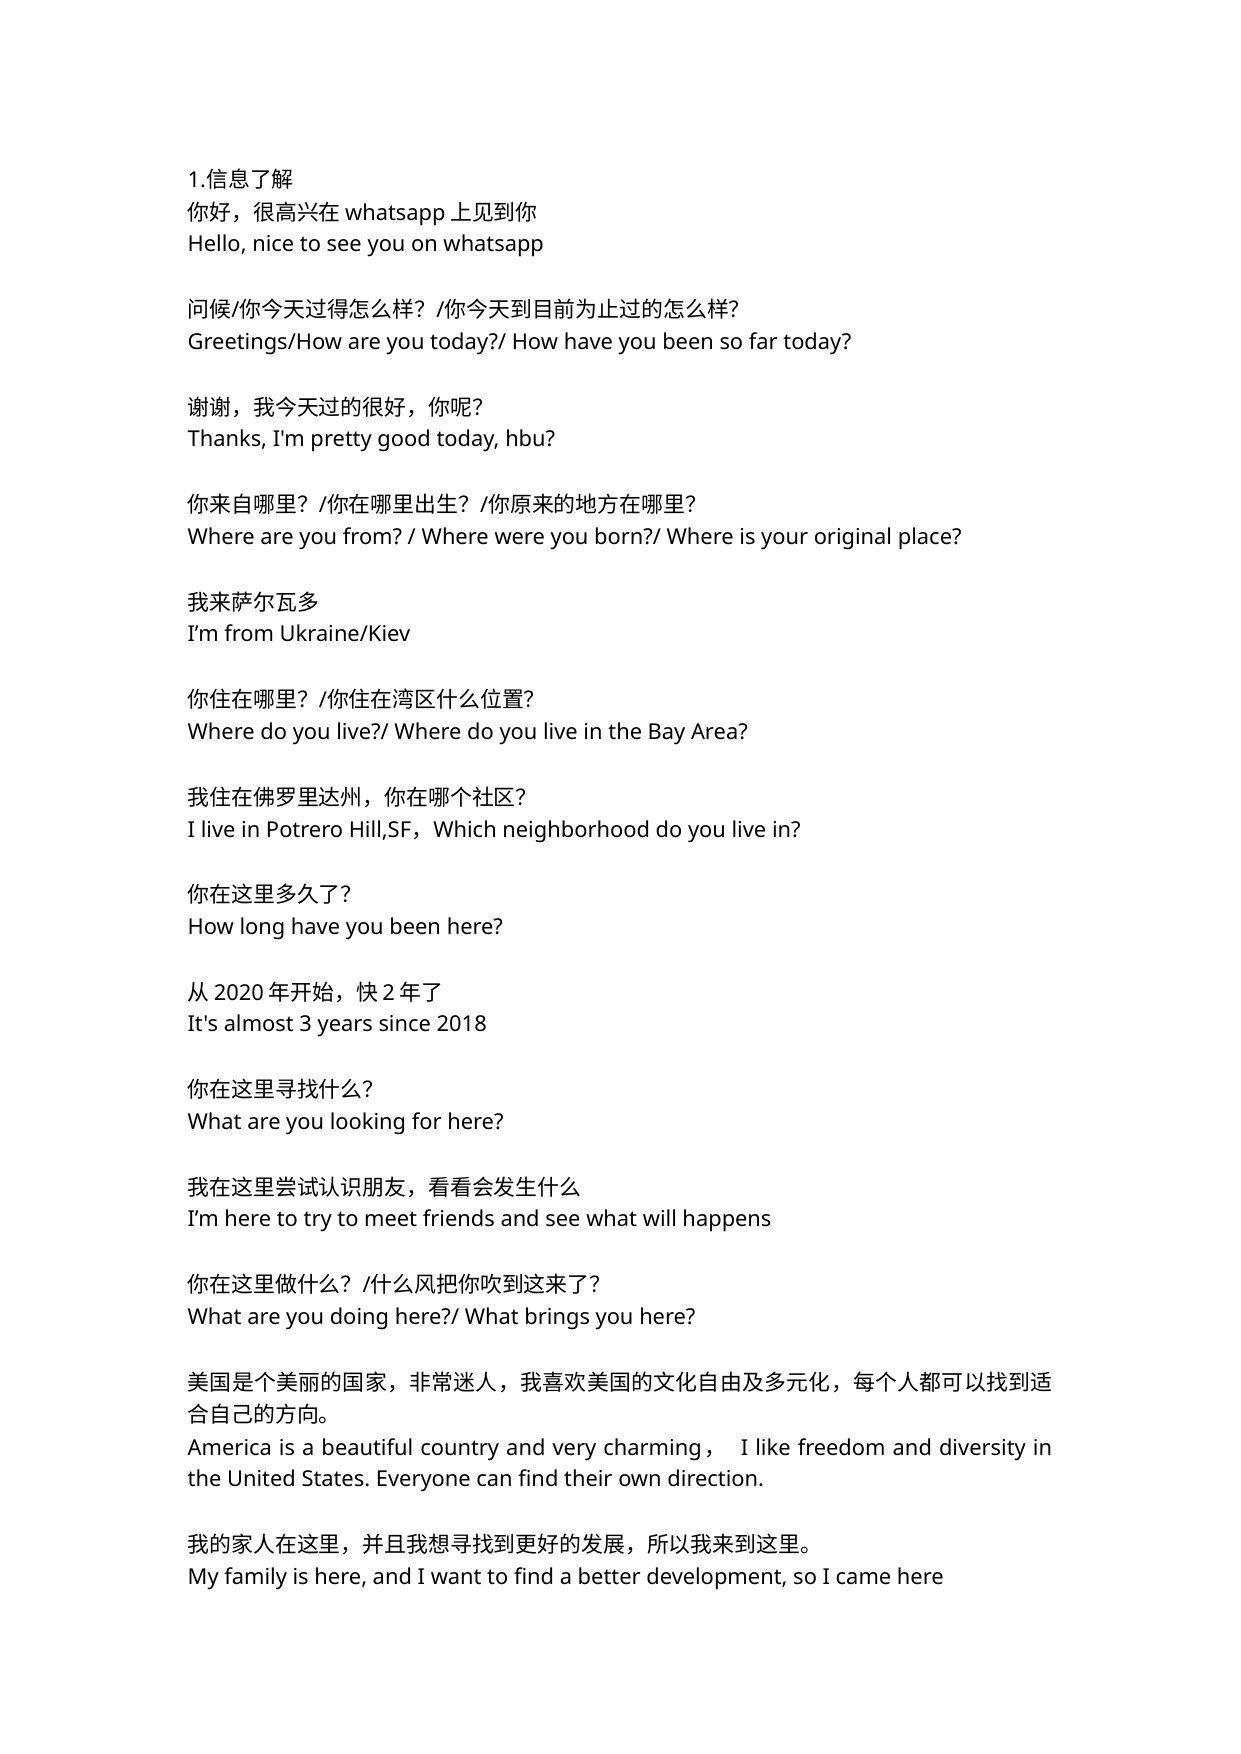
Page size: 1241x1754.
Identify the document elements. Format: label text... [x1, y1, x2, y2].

text 你在这里做什么？/什么风把你吹到这来了？ [187, 1267, 1053, 1299]
text What are you looking for here? [187, 1104, 1053, 1137]
text 我住在佛罗里达州，你在哪个社区？ [187, 779, 1053, 812]
text Where are you from? / Where were you born?/ Where is your original place? [187, 519, 1053, 552]
text Thanks, I'm pretty good today, hbu? [187, 422, 1053, 454]
text Greetings/How are you today?/ How have you been so far today? [187, 324, 1053, 357]
text I’m from Ukraine/Kiev [187, 617, 1053, 649]
text 从2020年开始，快2年了 [187, 974, 1053, 1007]
text 你来自哪里？/你在哪里出生？/你原来的地方在哪里？ [187, 487, 1053, 519]
text 1.信息了解 [187, 162, 1053, 194]
text I live in Potrero Hill,SF，Which neighborhood do you live in? [187, 812, 1053, 844]
text 我的家人在这里，并且我想寻找到更好的发展，所以我来到这里。 [187, 1527, 1053, 1559]
text America is a beautiful country and very charming， I like freedom and diversity in the United States. Everyone can find their own direction. [187, 1429, 1053, 1494]
text 我来萨尔瓦多 [187, 584, 1053, 617]
text What are you doing here?/ What brings you here? [187, 1299, 1053, 1332]
text I’m here to try to meet friends and see what will happens [187, 1202, 1053, 1234]
text 你在这里多久了？ [187, 877, 1053, 909]
text 美国是个美丽的国家，非常迷人，我喜欢美国的文化自由及多元化，每个人都可以找到适合自己的方向。 [187, 1364, 1053, 1429]
text How long have you been here? [187, 909, 1053, 942]
text 我在这里尝试认识朋友，看看会发生什么 [187, 1169, 1053, 1202]
text My family is here, and I want to find a better development, so I came here [187, 1559, 1053, 1592]
text 你住在哪里？/你住在湾区什么位置？ [187, 682, 1053, 714]
text Where do you live?/ Where do you live in the Bay Area? [187, 714, 1053, 747]
text Hello, nice to see you on whatsapp [187, 227, 1053, 259]
text 你在这里寻找什么？ [187, 1072, 1053, 1104]
text 你好，很高兴在whatsapp上见到你 [187, 194, 1053, 227]
text 问候/你今天过得怎么样？/你今天到目前为止过的怎么样？ [187, 292, 1053, 324]
text 谢谢，我今天过的很好，你呢？ [187, 389, 1053, 422]
text It's almost 3 years since 2018 [187, 1007, 1053, 1039]
